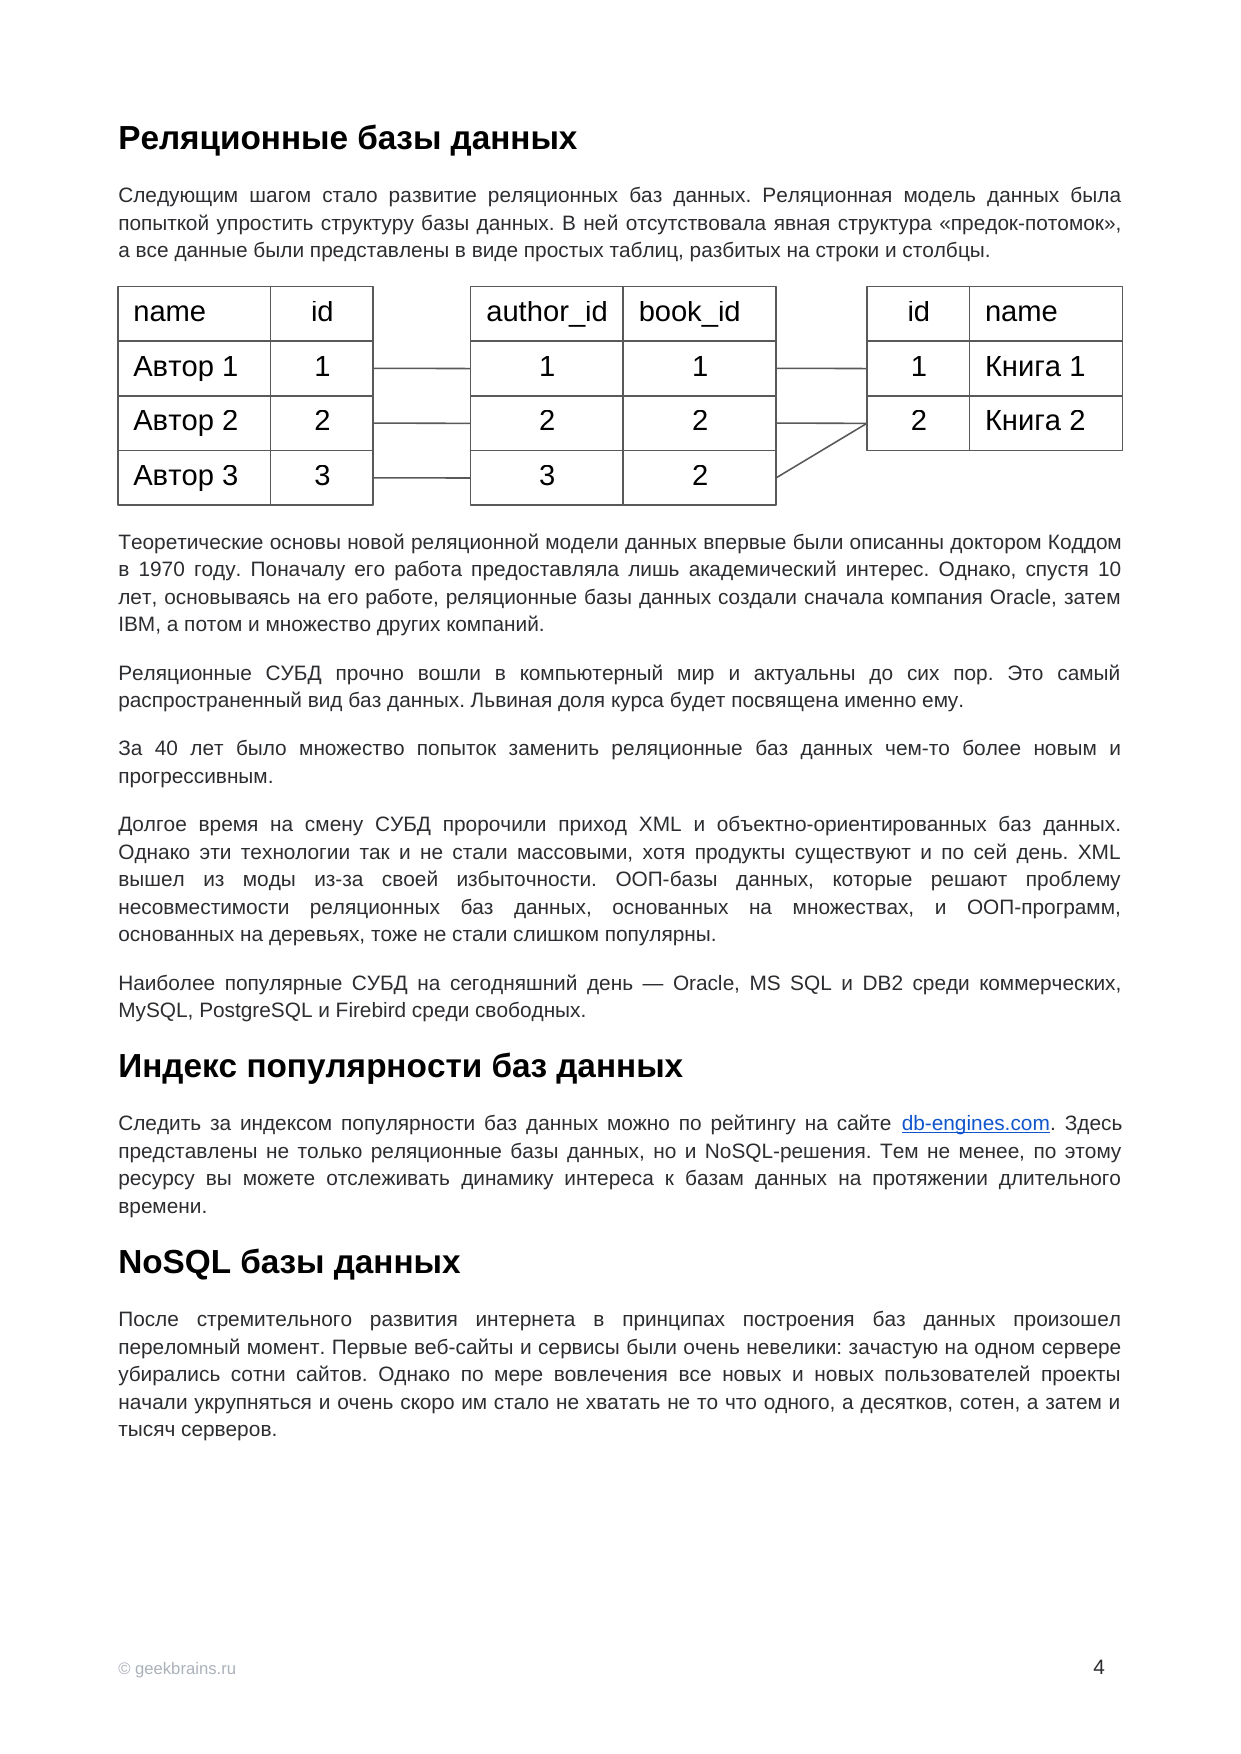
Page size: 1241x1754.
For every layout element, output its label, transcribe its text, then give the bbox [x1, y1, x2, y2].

text Теоретические основы новой реляционной модели данных впервые были описанны доктором Коддом в 1970 году. Поначалу его работа предоставляла лишь академический интерес. Однако, спустя 10 лет, основываясь на его работе, реляционные базы данных создали сначала компания Oracle, затем IBM, а потом и множество других компаний. [118, 529, 1122, 636]
text За 40 лет было множество попыток заменить реляционные баз данных чем-то более новым и прогрессивным. [118, 736, 1122, 788]
text Следующим шагом стало развитие реляционных баз данных. Реляционная модель данных была попыткой упростить структуру базы данных. В ней отсутствовала явная структура «предок-потомок», а все данные были представлены в виде простых таблиц, разбитых на строки и столбцы. [118, 183, 1122, 262]
text Наиболее популярные СУБД на сегодняшний день — Oracle, MS SQL и DB2 среди коммерческих, MySQL, PostgreSQL и Firebird среди свободных. [118, 970, 1122, 1022]
subtitle Реляционные базы данных [118, 118, 1122, 156]
subtitle Индекс популярности баз данных [118, 1046, 1122, 1085]
text Следить за индексом популярности баз данных можно по рейтингу на сайте db-engines.com. Здесь представлены не только реляционные базы данных, но и NoSQL-решения. Тем не менее, по этому ресурсу вы можете отслеживать динамику интереса к базам данных на протяжении длительного времени. [118, 1111, 1122, 1218]
text После стремительного развития интернета в принципах построения баз данных произошел переломный момент. Первые веб-сайты и сервисы были очень невелики: зачастую на одном сервере убирались сотни сайтов. Однако по мере вовлечения все новых и новых пользователей проекты начали укрупняться и очень скоро им стало не хватать не то что одного, а десятков, сотен, а затем и тысяч серверов. [118, 1307, 1122, 1441]
subtitle NoSQL базы данных [118, 1242, 1122, 1281]
text Реляционные СУБД прочно вошли в компьютерный мир и актуальны до сих пор. Это самый распространенный вид баз данных. Львиная доля курса будет посвящена именно ему. [118, 660, 1122, 712]
text Долгое время на смену СУБД пророчили приход XML и объектно-ориентированных баз данных. Однако эти технологии так и не стали массовыми, хотя продукты существуют и по сей день. XML вышел из моды из-за своей избыточности. ООП-базы данных, которые решают проблему несовместимости реляционных баз данных, основанных на множествах, и ООП-программ, основанных на деревьях, тоже не стали слишком популярны. [118, 812, 1122, 946]
